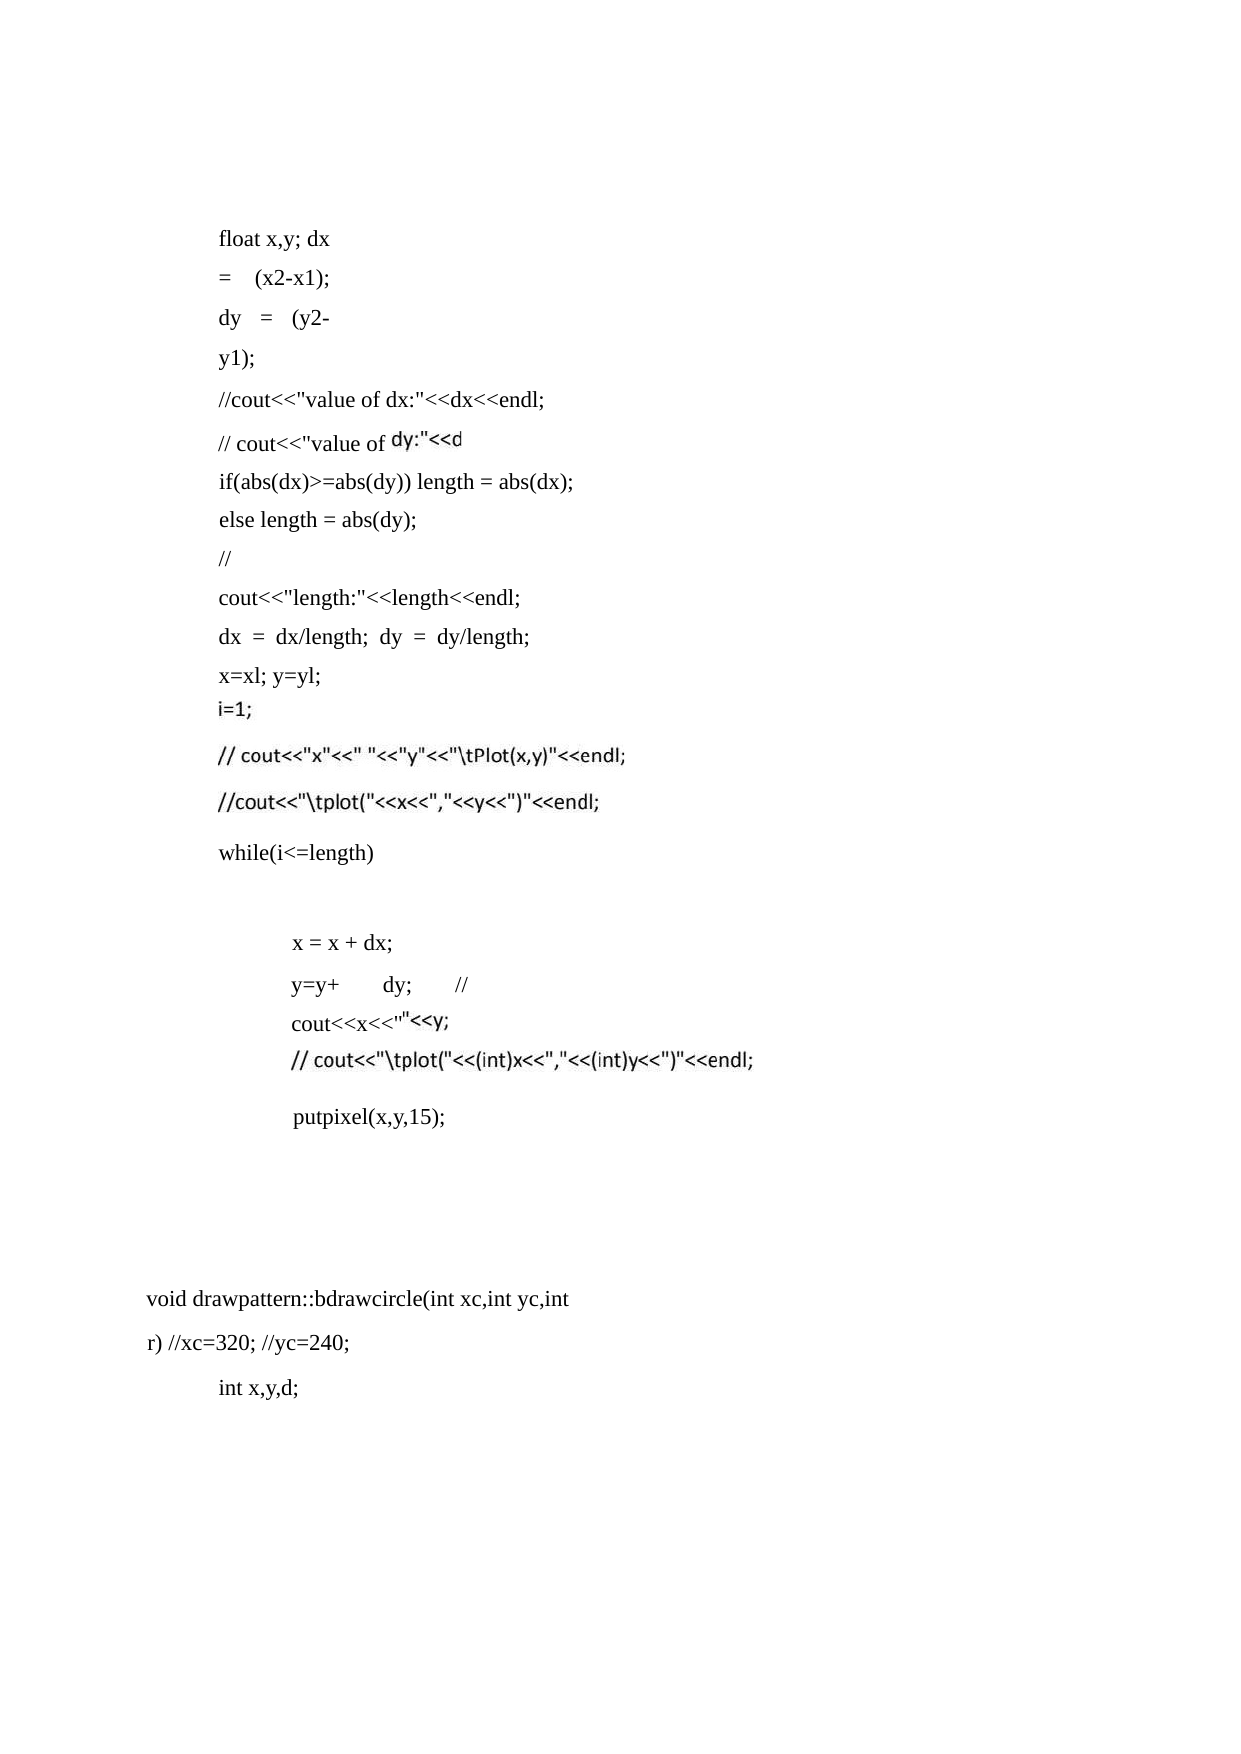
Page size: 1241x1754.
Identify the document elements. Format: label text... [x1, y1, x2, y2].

text void drawpattern::bdrawcircle(int xc,int yc,int r) //xc=320; //yc=240; [146, 1284, 587, 1355]
picture [402, 1011, 448, 1032]
picture [290, 1050, 754, 1072]
picture [217, 701, 625, 813]
picture [391, 431, 462, 452]
text // cout<<"length:"<<length<<endl; dx = dx/length; dy = dy/length; x=xl; y=yl; [218, 545, 530, 689]
text //cout<<"value of dx:"<<dx<<endl; [218, 386, 1053, 412]
text x = x + dx; [292, 929, 1053, 956]
text y=y+ dy; // cout<<x<<" [291, 971, 468, 1037]
text putpixel(x,y,15); [293, 1103, 1053, 1129]
text int x,y,d; [218, 1374, 1053, 1400]
text float x,y; dx = (x2-x1); dy = (y2-y1); [218, 225, 330, 370]
text while(i<=length) [218, 839, 1053, 865]
text // cout<<"value of if(abs(dx)>=abs(dy)) length = abs(dx); else length = abs(dy); [218, 430, 587, 533]
